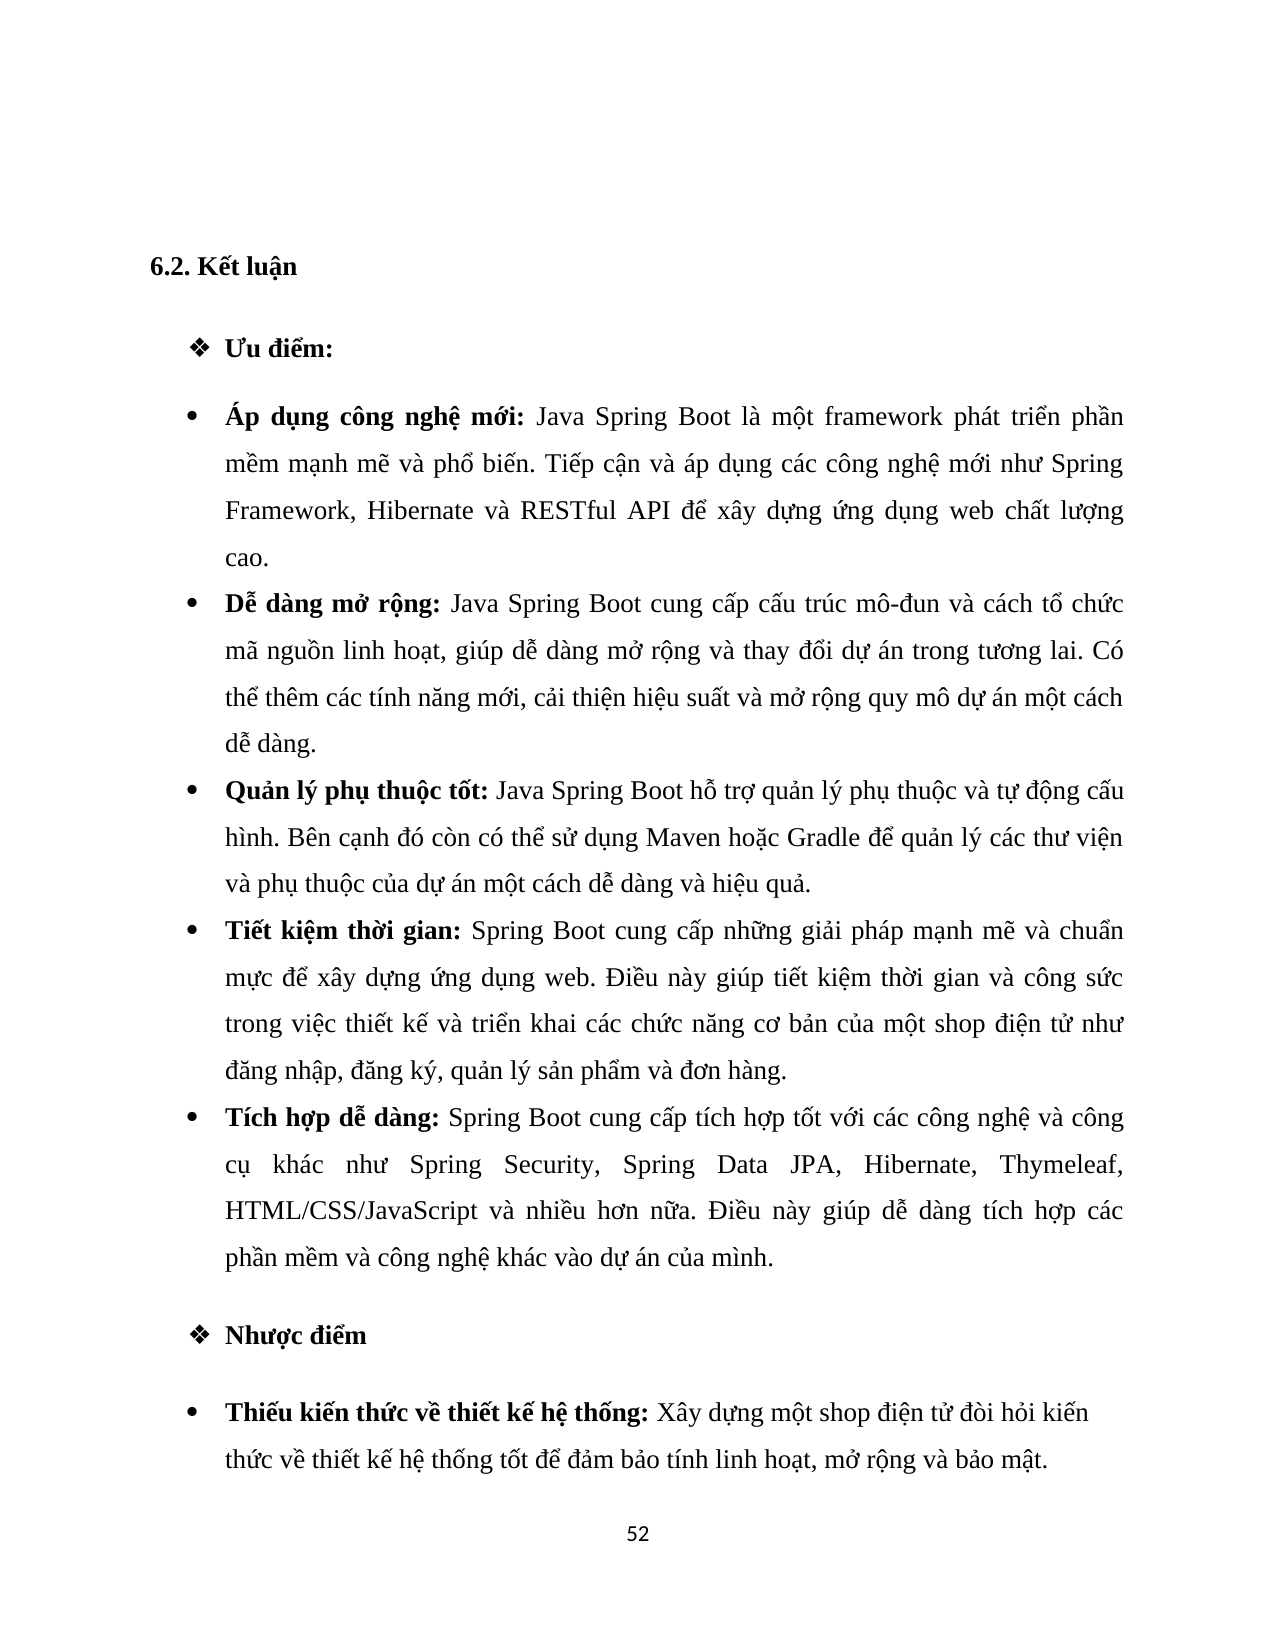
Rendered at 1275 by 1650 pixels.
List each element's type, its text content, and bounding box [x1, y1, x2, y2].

list Tiết kiệm thời gian: Spring Boot cung cấp những giải pháp mạnh mẽ và chuẩn mực để xây dựng ứng dụng web. Điều này giúp tiết kiệm thời gian và công sức trong việc thiết kế và triển khai các chức năng cơ bản của một shop điện tử như đăng nhập, đăng ký, quản lý sản phẩm và đơn hàng. [187, 914, 1125, 1085]
list Dễ dàng mở rộng: Java Spring Boot cung cấp cấu trúc mô-đun và cách tổ chức mã nguồn linh hoạt, giúp dễ dàng mở rộng và thay đổi dự án trong tương lai. Có thể thêm các tính năng mới, cải thiện hiệu suất và mở rộng quy mô dự án một cách dễ dàng. [187, 587, 1125, 758]
list Tích hợp dễ dàng: Spring Boot cung cấp tích hợp tốt với các công nghệ và công cụ khác như Spring Security, Spring Data JPA, Hibernate, Thymeleaf, HTML/CSS/JavaScript và nhiều hơn nữa. Điều này giúp dễ dàng tích hợp các phần mềm và công nghệ khác vào dự án của mình. [187, 1101, 1125, 1272]
list Nhược điểm [187, 1304, 1125, 1360]
subtitle 6.2. Kết luận [150, 250, 1125, 282]
list Ưu điểm: [187, 317, 1125, 373]
list Quản lý phụ thuộc tốt: Java Spring Boot hỗ trợ quản lý phụ thuộc và tự động cấu hình. Bên cạnh đó còn có thể sử dụng Maven hoặc Gradle để quản lý các thư viện và phụ thuộc của dự án một cách dễ dàng và hiệu quả. [187, 774, 1125, 899]
list Áp dụng công nghệ mới: Java Spring Boot là một framework phát triển phần mềm mạnh mẽ và phổ biến. Tiếp cận và áp dụng các công nghệ mới như Spring Framework, Hibernate và RESTful API để xây dựng ứng dụng web chất lượng cao. [187, 401, 1125, 572]
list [187, 1396, 1125, 1474]
